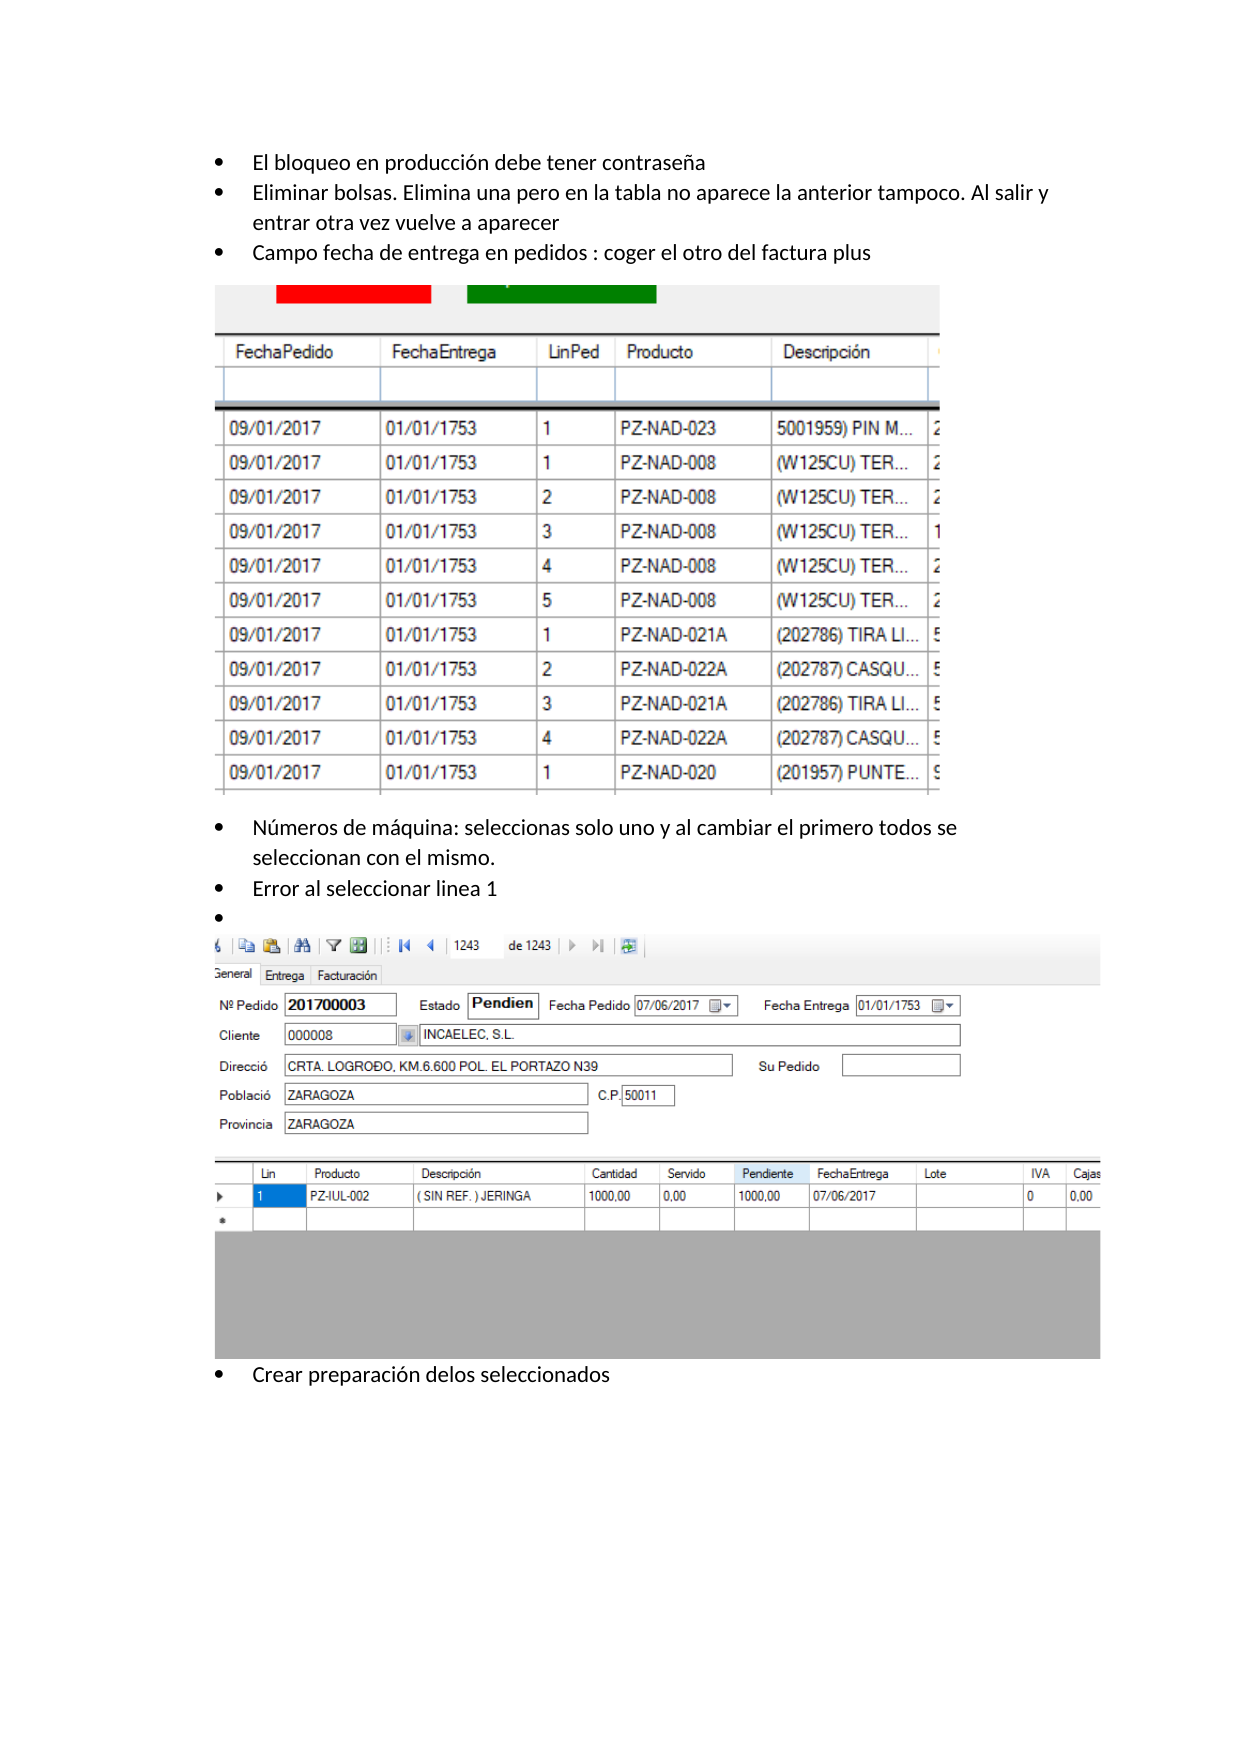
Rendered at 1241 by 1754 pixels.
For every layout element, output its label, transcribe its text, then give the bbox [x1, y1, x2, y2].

picture [214, 934, 1101, 1359]
picture [214, 285, 940, 795]
list El bloqueo en producción debe tener contraseña [215, 148, 1063, 176]
list Números de máquina: seleccionas solo uno y al cambiar el primero todos se seleccionan con el mismo. [215, 813, 1063, 872]
list Eliminar bolsas. Elimina una pero en la tabla no aparece la anterior tampoco. Al salir y entrar otra vez vuelve a aparecer [215, 178, 1063, 236]
list Campo fecha de entrega en pedidos : coger el otro del factura plus [215, 238, 1063, 266]
list Error al seleccionar linea 1 [215, 874, 1063, 902]
list Crear preparación delos seleccionados [215, 1361, 1063, 1388]
